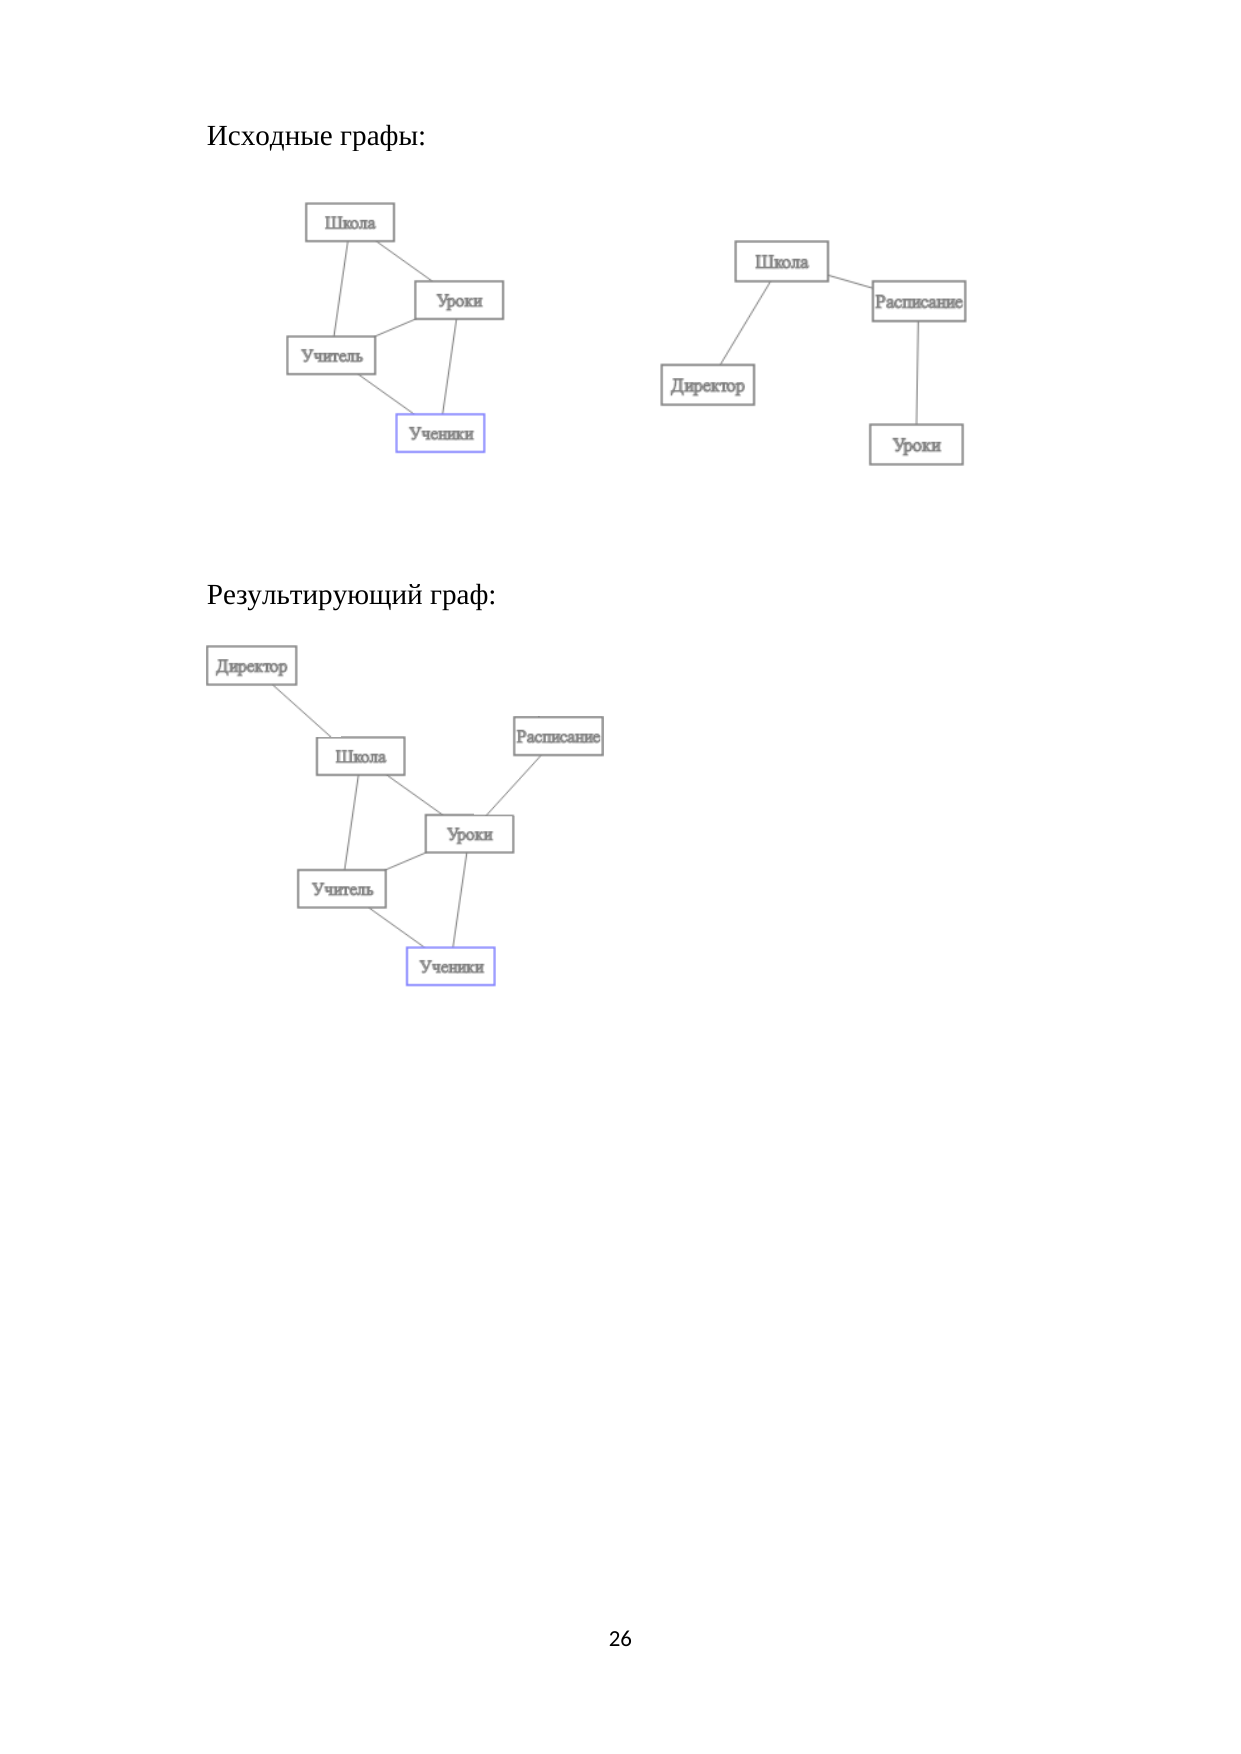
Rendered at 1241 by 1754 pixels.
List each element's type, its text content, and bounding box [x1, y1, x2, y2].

list Исходные графы: [148, 118, 1181, 152]
list Результирующий граф: [148, 577, 1181, 611]
picture [206, 151, 575, 511]
picture [580, 179, 1046, 511]
picture [206, 644, 604, 1044]
